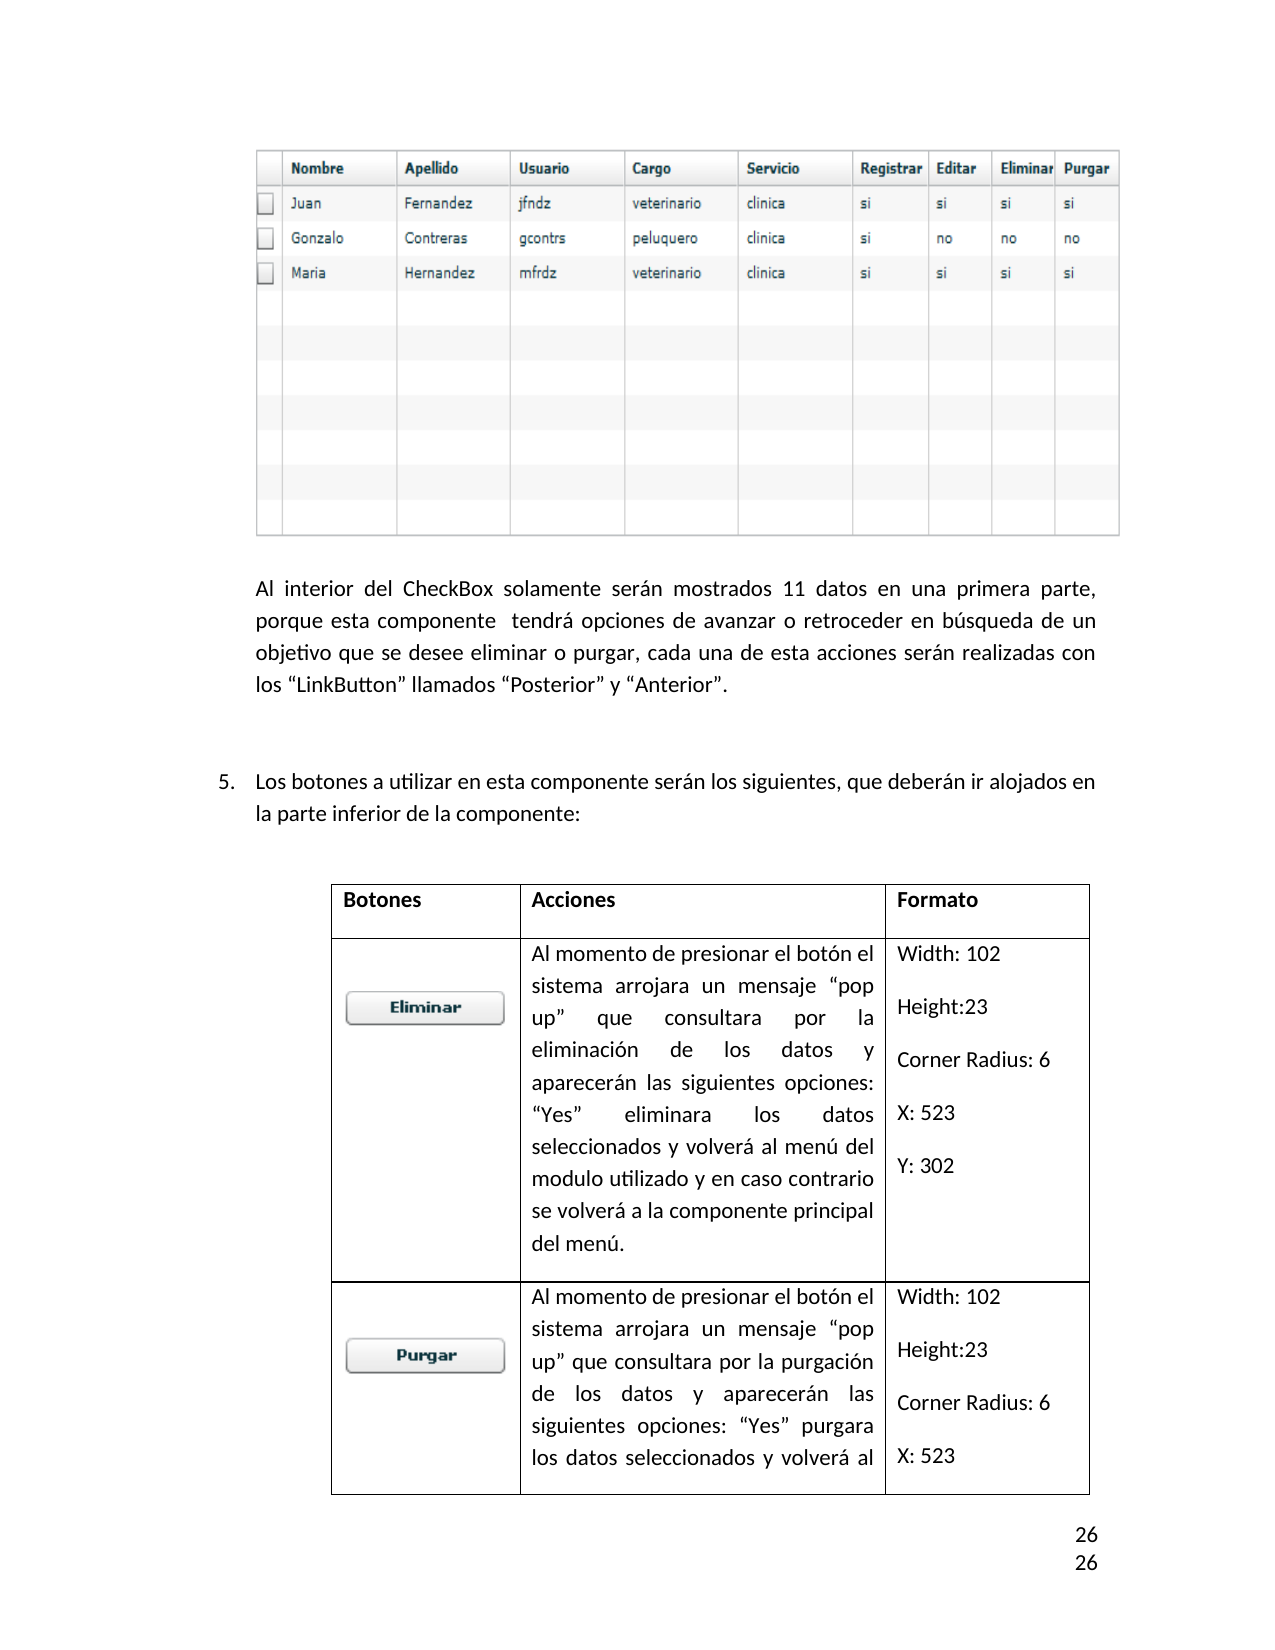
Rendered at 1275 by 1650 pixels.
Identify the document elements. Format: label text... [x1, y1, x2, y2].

table_header Botones [332, 885, 520, 938]
picture [255, 147, 1121, 538]
picture [343, 1335, 507, 1377]
picture [343, 991, 505, 1027]
table_cell [332, 1283, 520, 1494]
table_header Acciones [521, 885, 885, 938]
table_header Formato [886, 885, 1089, 938]
list Los botones a utilizar en esta componente serán los siguientes, que deberán ir alojados en la parte inferior de la componente: [218, 767, 1098, 827]
table_cell [332, 939, 520, 1281]
table_cell Al momento de presionar el botón el sistema arrojara un mensaje “pop up” que consultara por la eliminación de los datos y aparecerán las siguientes opciones: “Yes” eliminara los datos seleccionados y volverá al menú del modulo utilizado y en caso contrario se volverá a la componente principal del menú. [521, 939, 885, 1281]
table_cell Width: 102 Height:23 Corner Radius: 6 X: 523 Y: 302 [886, 939, 1089, 1281]
table_cell Width: 102 Height:23 Corner Radius: 6 X: 523 Y: 302 [886, 1283, 1089, 1494]
list Al interior del CheckBox solamente serán mostrados 11 datos en una primera parte, porque esta componente tendrá opciones de avanzar o retroceder en búsqueda de un objetivo que se desee eliminar o purgar, cada una de esta acciones serán realizadas con los “LinkButton” llamados “Posterior” y “Anterior”. [255, 574, 1098, 698]
